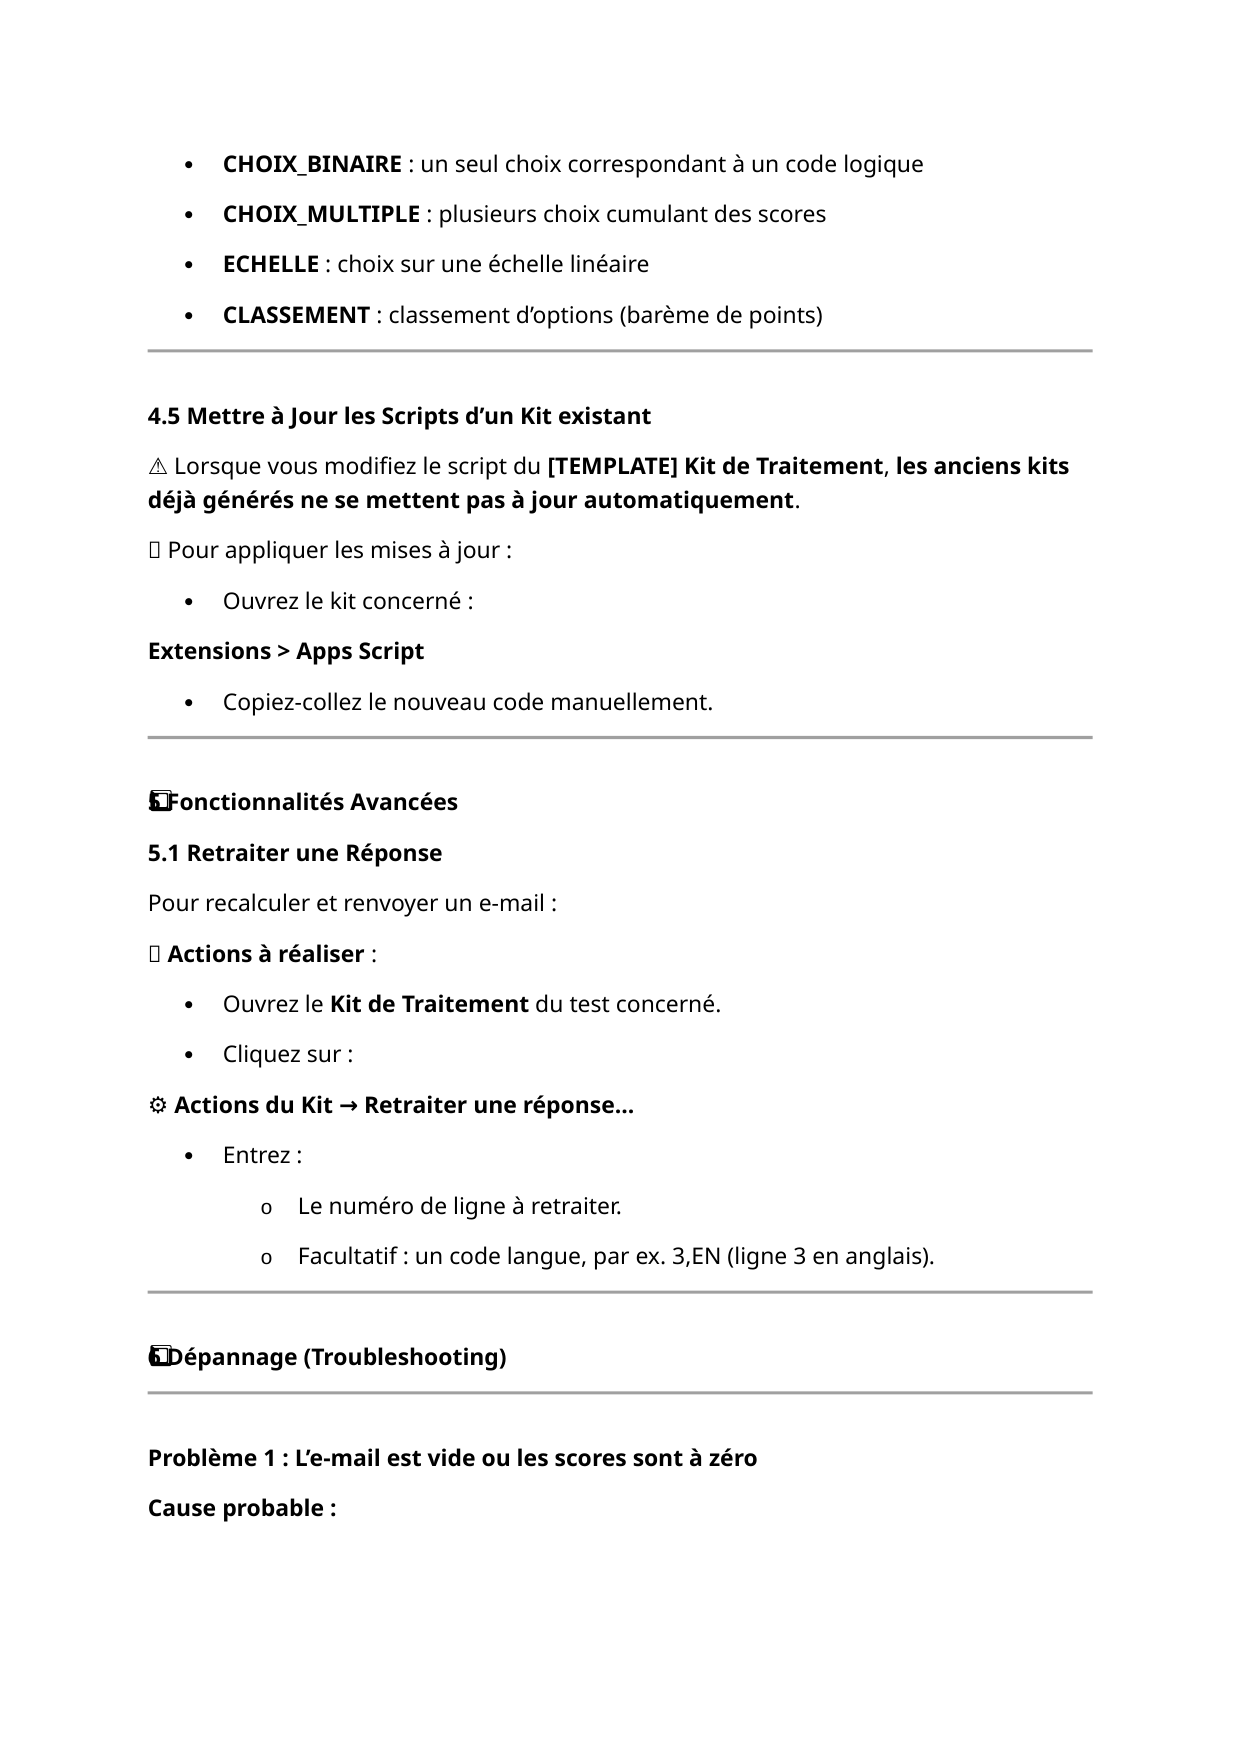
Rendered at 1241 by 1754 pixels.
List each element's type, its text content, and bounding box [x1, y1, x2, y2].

list Ouvrez le Kit de Traitement du test concerné. [185, 988, 1093, 1019]
text Extensions > Apps Script [148, 635, 1093, 666]
list Facultatif : un code langue, par ex. 3,EN (ligne 3 en anglais). [260, 1240, 1093, 1271]
text ✅ Actions à réaliser : [148, 938, 1093, 969]
list ECHELLE : choix sur une échelle linéaire [185, 248, 1093, 280]
text Cause probable : [148, 1492, 1093, 1523]
text 5.1 Retraiter une Réponse [148, 837, 1093, 868]
list Copiez-collez le nouveau code manuellement. [185, 686, 1093, 717]
list Cliquez sur : [185, 1038, 1093, 1070]
list Le numéro de ligne à retraiter. [260, 1190, 1093, 1221]
text 6️⃣ Dépannage (Troubleshooting) [148, 1341, 1093, 1372]
text 4.5 Mettre à Jour les Scripts d’un Kit existant [148, 400, 1093, 431]
text ⚙️ Actions du Kit → Retraiter une réponse... [148, 1089, 1093, 1120]
list Ouvrez le kit concerné : [185, 585, 1093, 616]
text Pour recalculer et renvoyer un e-mail : [148, 887, 1093, 918]
list Entrez : [185, 1139, 1093, 1171]
text ✅ Pour appliquer les mises à jour : [148, 534, 1093, 566]
text Problème 1 : L’e-mail est vide ou les scores sont à zéro [148, 1442, 1093, 1473]
text ⚠️ Lorsque vous modifiez le script du [TEMPLATE] Kit de Traitement, les anciens kits déjà générés ne se mettent pas à jour automatiquement. [148, 450, 1093, 515]
list CLASSEMENT : classement d’options (barème de points) [185, 299, 1093, 330]
list CHOIX_MULTIPLE : plusieurs choix cumulant des scores [185, 198, 1093, 229]
text 5️⃣ Fonctionnalités Avancées [148, 786, 1093, 818]
list CHOIX_BINAIRE : un seul choix correspondant à un code logique [185, 148, 1093, 179]
